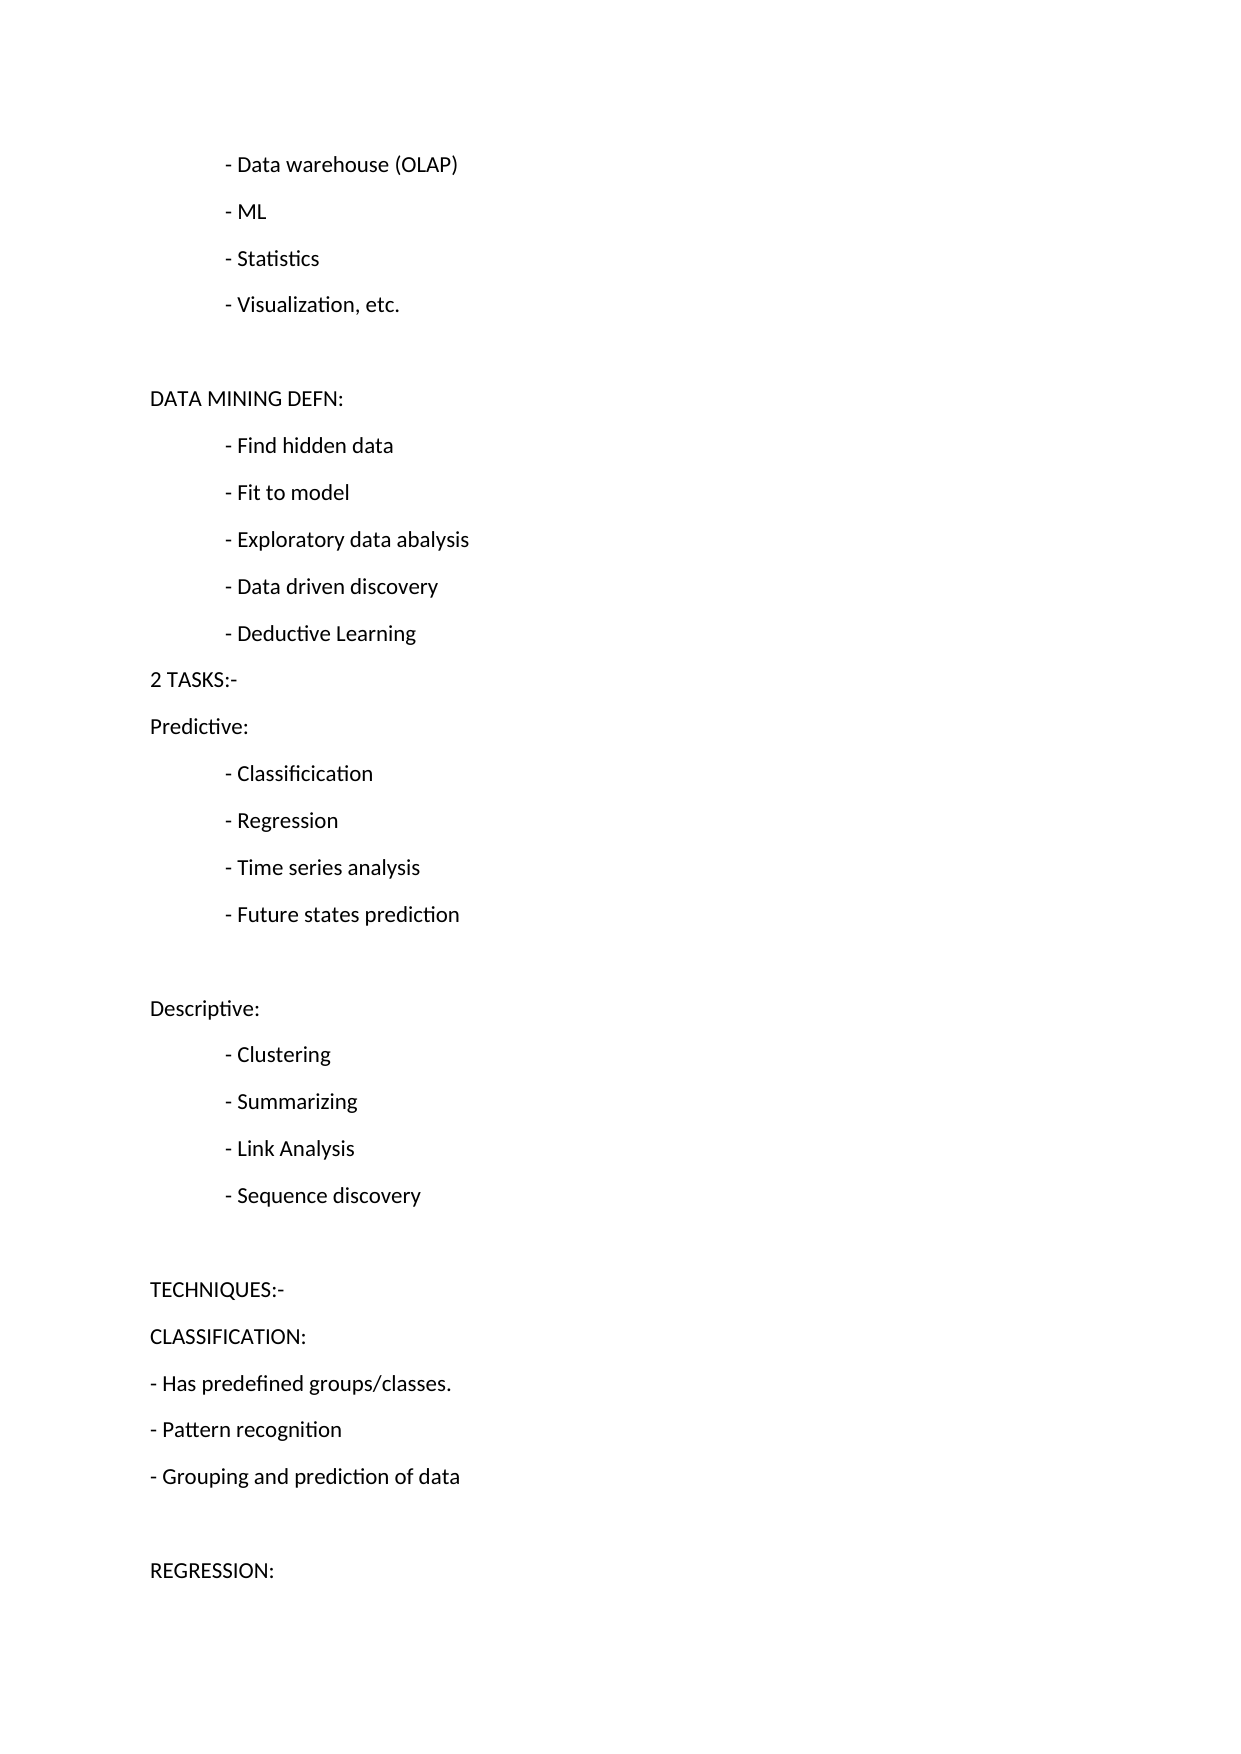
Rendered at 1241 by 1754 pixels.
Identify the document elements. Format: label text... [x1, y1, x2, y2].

text - ML [150, 197, 1090, 225]
text - Regression [150, 806, 1090, 834]
text TECHNIQUES:- [150, 1275, 1090, 1303]
text - Time series analysis [150, 853, 1090, 881]
text - Future states prediction [150, 900, 1090, 928]
text - Link Analysis [150, 1134, 1090, 1162]
text - Deductive Learning [150, 619, 1090, 647]
text DATA MINING DEFN: [150, 384, 1090, 412]
text - Data warehouse (OLAP) [150, 150, 1090, 178]
text - Has predefined groups/classes. [150, 1369, 1090, 1397]
text Predictive: [150, 712, 1090, 741]
text - Summarizing [150, 1087, 1090, 1116]
text Descriptive: [150, 994, 1090, 1022]
text - Pattern recognition [150, 1416, 1090, 1444]
text - Visualization, etc. [150, 291, 1090, 319]
text REGRESSION: [150, 1556, 1090, 1584]
text - Grouping and prediction of data [150, 1462, 1090, 1491]
text - Clustering [150, 1041, 1090, 1069]
text CLASSIFICATION: [150, 1322, 1090, 1350]
text - Find hidden data [150, 431, 1090, 459]
text - Fit to model [150, 478, 1090, 506]
text - Classificication [150, 759, 1090, 787]
text - Statistics [150, 244, 1090, 272]
text - Sequence discovery [150, 1181, 1090, 1209]
text - Data driven discovery [150, 572, 1090, 600]
text - Exploratory data abalysis [150, 525, 1090, 553]
text 2 TASKS:- [150, 666, 1090, 694]
